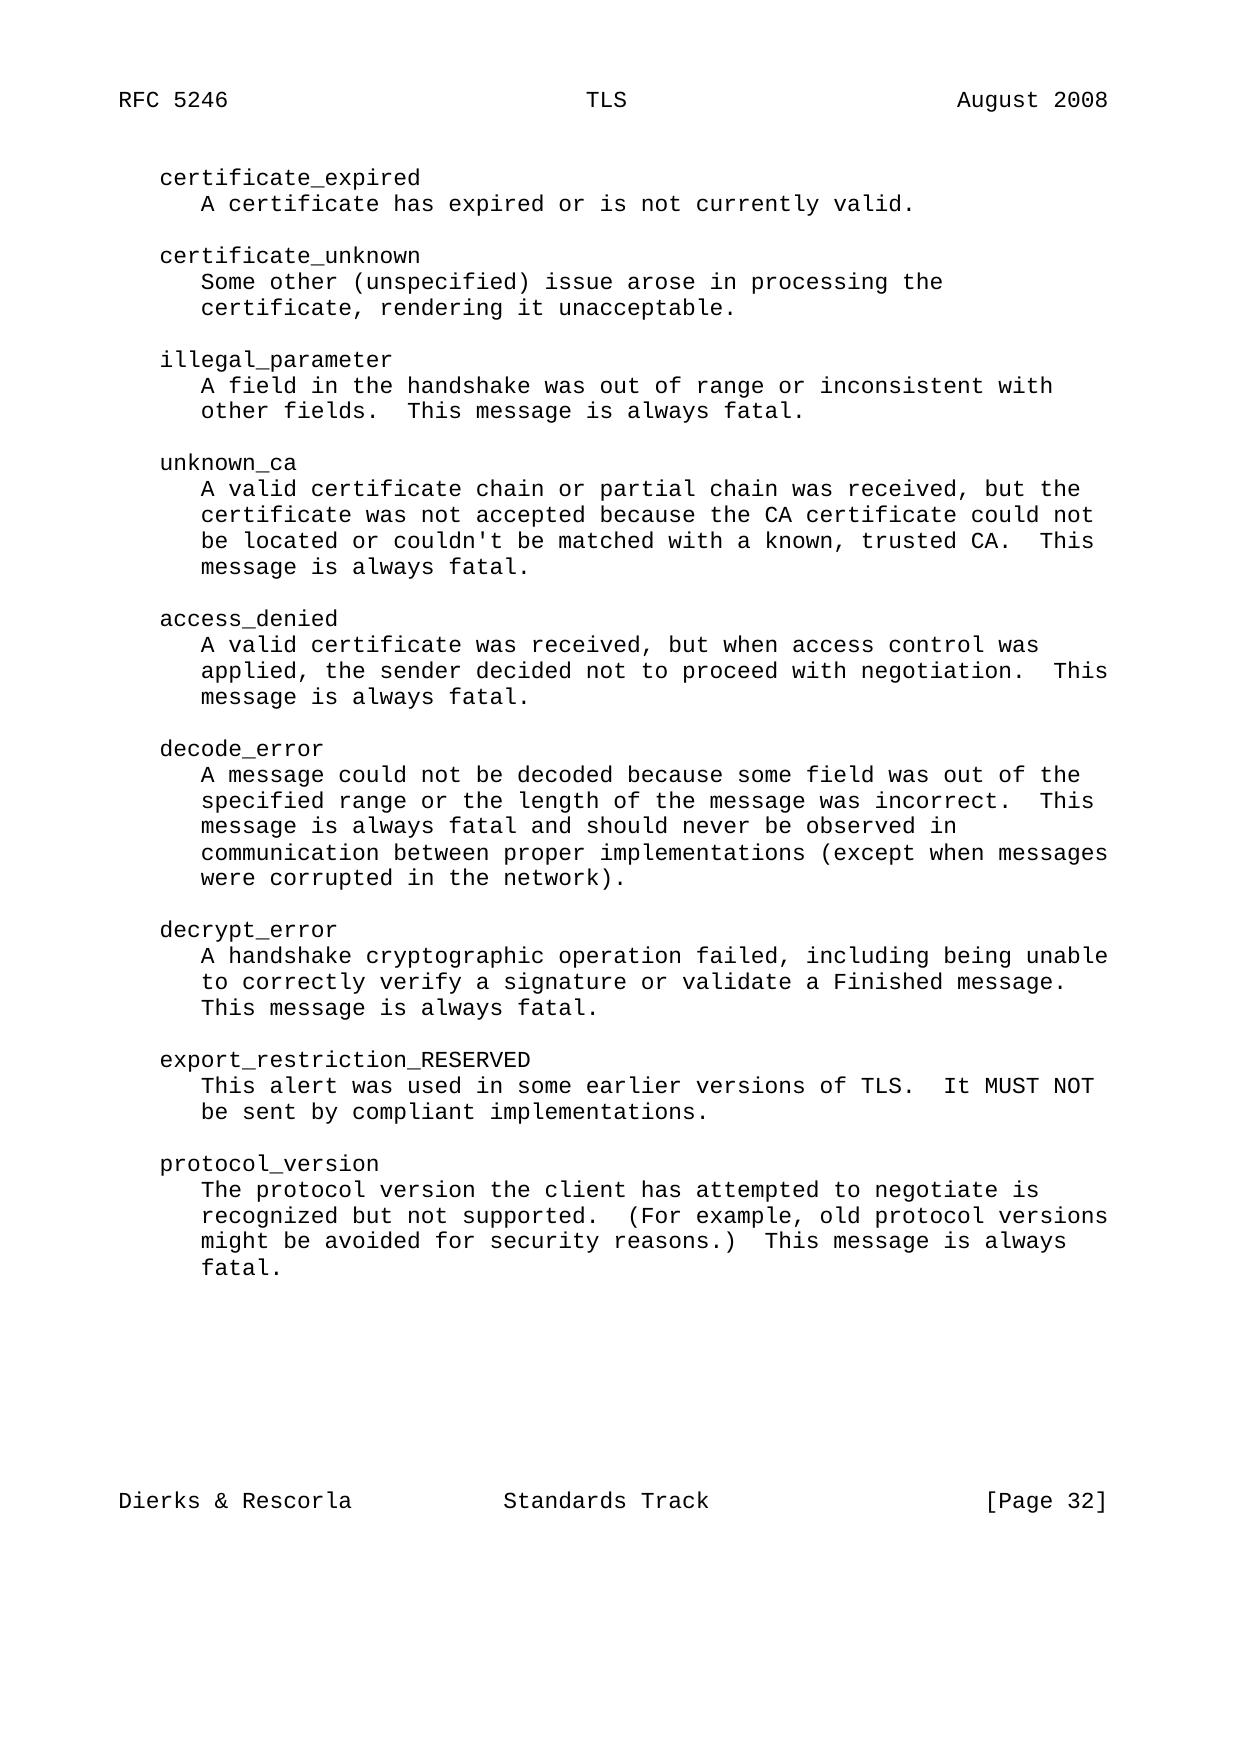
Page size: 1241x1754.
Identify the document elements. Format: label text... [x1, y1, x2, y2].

text certificate_expired [118, 166, 1122, 192]
text Dierks & Rescorla Standards Track [Page 32] [118, 1489, 1122, 1515]
text be located or couldn't be matched with a known, trusted CA. This [118, 529, 1122, 556]
text A certificate has expired or is not currently valid. [118, 192, 1122, 218]
text decrypt_error [118, 919, 1122, 944]
text might be avoided for security reasons.) This message is always [118, 1230, 1122, 1256]
text be sent by compliant implementations. [118, 1100, 1122, 1126]
text applied, the sender decided not to proceed with negotiation. This [118, 659, 1122, 685]
text recognized but not supported. (For example, old protocol versions [118, 1204, 1122, 1230]
text This alert was used in some earlier versions of TLS. It MUST NOT [118, 1074, 1122, 1100]
text fatal. [118, 1256, 1122, 1282]
text were corrupted in the network). [118, 867, 1122, 893]
text A message could not be decoded because some field was out of the [118, 763, 1122, 789]
text other fields. This message is always fatal. [118, 400, 1122, 426]
text to correctly verify a signature or validate a Finished message. [118, 971, 1122, 996]
text The protocol version the client has attempted to negotiate is [118, 1178, 1122, 1204]
text RFC 5246 TLS August 2008 [118, 89, 1122, 114]
text certificate, rendering it unacceptable. [118, 296, 1122, 322]
text specified range or the length of the message was incorrect. This [118, 789, 1122, 815]
text message is always fatal. [118, 556, 1122, 581]
text export_restriction_RESERVED [118, 1048, 1122, 1074]
text Some other (unspecified) issue arose in processing the [118, 270, 1122, 296]
text certificate was not accepted because the CA certificate could not [118, 504, 1122, 529]
text message is always fatal. [118, 685, 1122, 711]
text certificate_unknown [118, 244, 1122, 270]
text access_denied [118, 607, 1122, 633]
text protocol_version [118, 1152, 1122, 1178]
text A valid certificate chain or partial chain was received, but the [118, 478, 1122, 504]
text communication between proper implementations (except when messages [118, 841, 1122, 867]
text illegal_parameter [118, 348, 1122, 374]
text This message is always fatal. [118, 996, 1122, 1022]
text A handshake cryptographic operation failed, including being unable [118, 944, 1122, 971]
text unknown_ca [118, 452, 1122, 478]
text decode_error [118, 737, 1122, 763]
text A field in the handshake was out of range or inconsistent with [118, 374, 1122, 400]
text message is always fatal and should never be observed in [118, 815, 1122, 841]
text A valid certificate was received, but when access control was [118, 633, 1122, 659]
